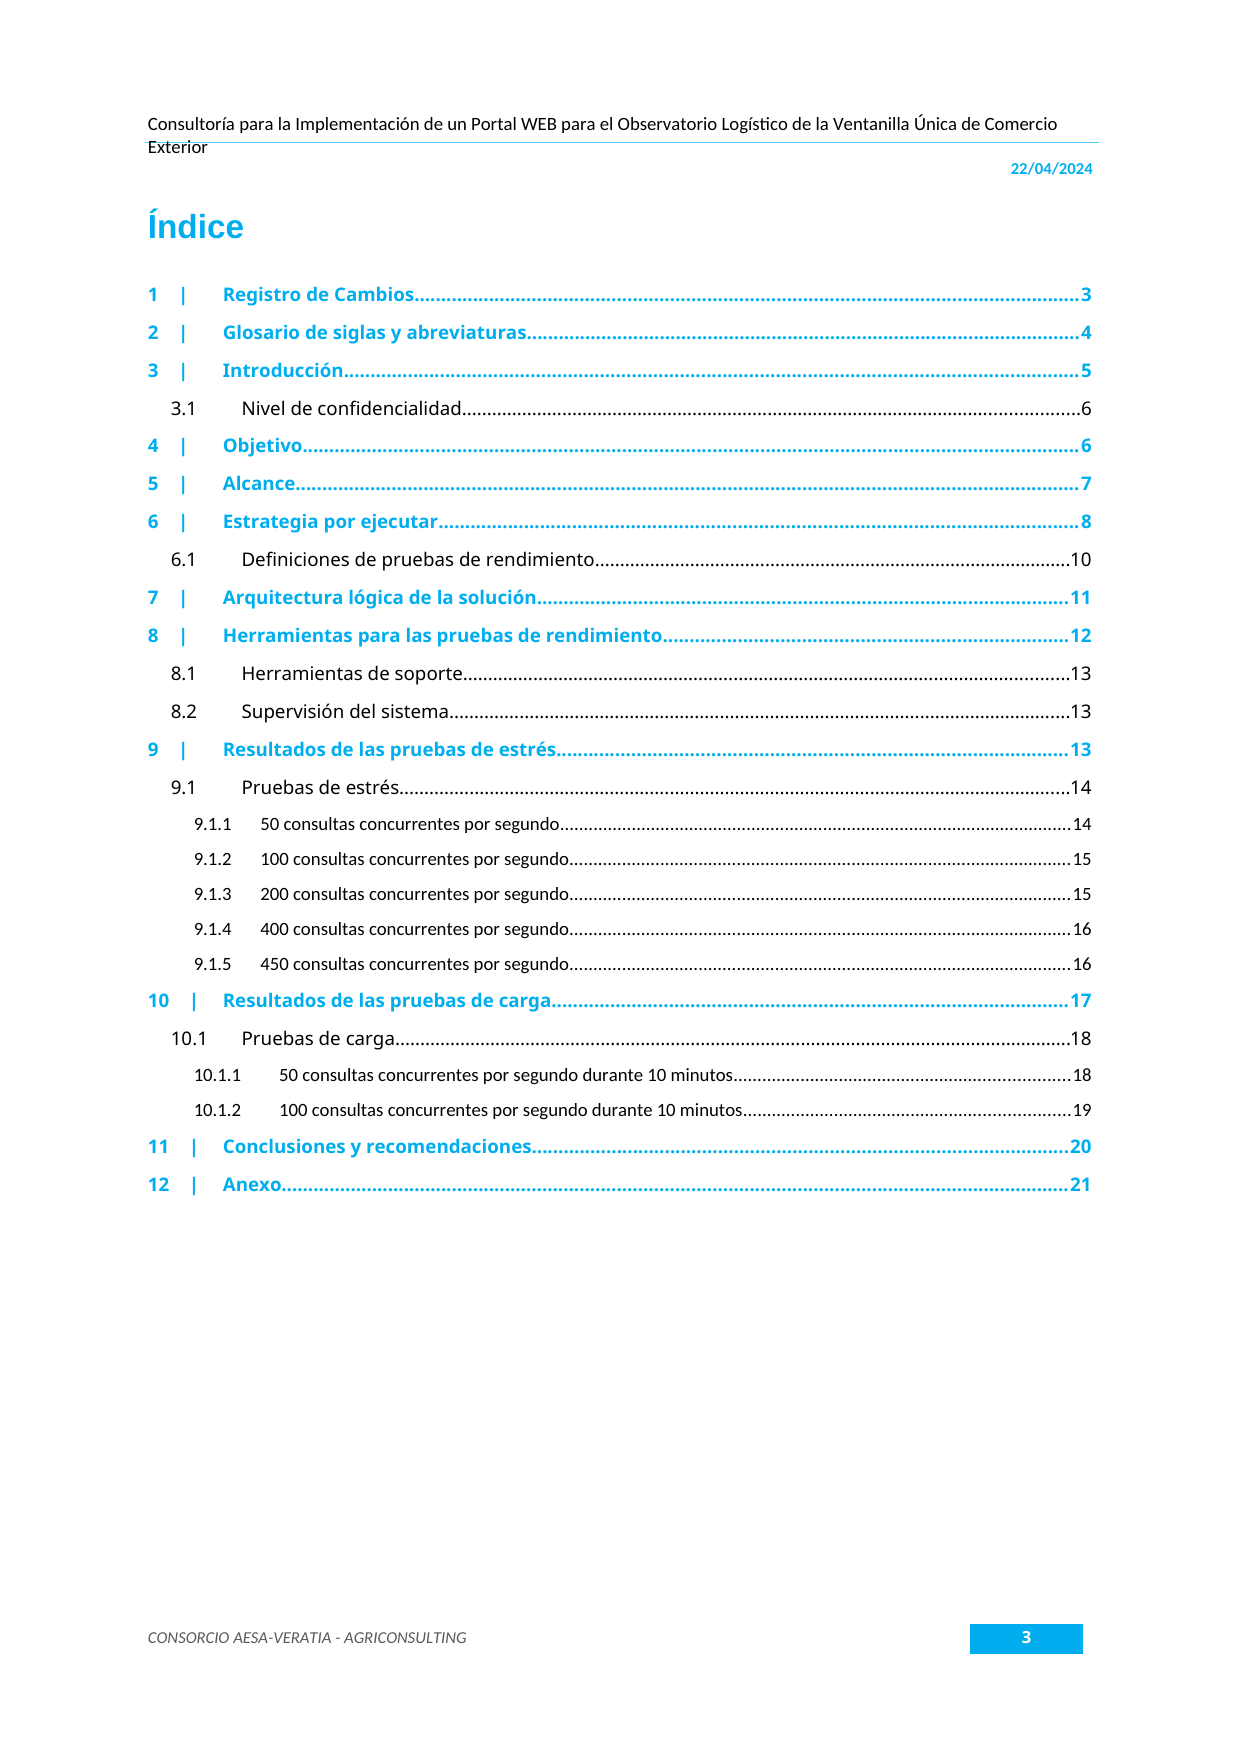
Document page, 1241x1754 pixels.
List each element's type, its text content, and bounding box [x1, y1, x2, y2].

text 9.1.1 50 consultas concurrentes por segundo 14 [193, 812, 1092, 835]
text 3.1 Nivel de confidencialidad 6 [171, 395, 1092, 420]
text 10.1.1 50 consultas concurrentes por segundo durante 10 minutos 18 [193, 1063, 1092, 1086]
text 10 | Resultados de las pruebas de carga 17 [148, 987, 1092, 1013]
text Índice [148, 207, 1092, 245]
text 12 | Anexo 21 [148, 1171, 1092, 1197]
text 8.1 Herramientas de soporte 13 [171, 660, 1092, 686]
text 7 | Arquitectura lógica de la solución 11 [148, 584, 1092, 610]
text 1 | Registro de Cambios 3 [148, 281, 1092, 307]
text 3 | Introducción 5 [148, 357, 1092, 382]
text 9.1.5 450 consultas concurrentes por segundo 16 [193, 952, 1092, 975]
text 9.1.2 100 consultas concurrentes por segundo 15 [193, 847, 1092, 870]
text 8.2 Supervisión del sistema 13 [171, 698, 1092, 724]
text 4 | Objetivo 6 [148, 433, 1092, 458]
text 11 | Conclusiones y recomendaciones 20 [148, 1133, 1092, 1159]
text 2 | Glosario de siglas y abreviaturas 4 [148, 319, 1092, 344]
text 9.1 Pruebas de estrés 14 [171, 774, 1092, 799]
text 9.1.3 200 consultas concurrentes por segundo 15 [193, 882, 1092, 905]
text 5 | Alcance 7 [148, 471, 1092, 496]
text 9 | Resultados de las pruebas de estrés 13 [148, 736, 1092, 762]
text 9.1.4 400 consultas concurrentes por segundo 16 [193, 917, 1092, 940]
text 6 | Estrategia por ejecutar 8 [148, 508, 1092, 534]
text 8 | Herramientas para las pruebas de rendimiento 12 [148, 622, 1092, 648]
text 6.1 Definiciones de pruebas de rendimiento 10 [171, 546, 1092, 572]
text 10.1 Pruebas de carga 18 [171, 1025, 1092, 1051]
text 10.1.2 100 consultas concurrentes por segundo durante 10 minutos 19 [193, 1098, 1092, 1121]
